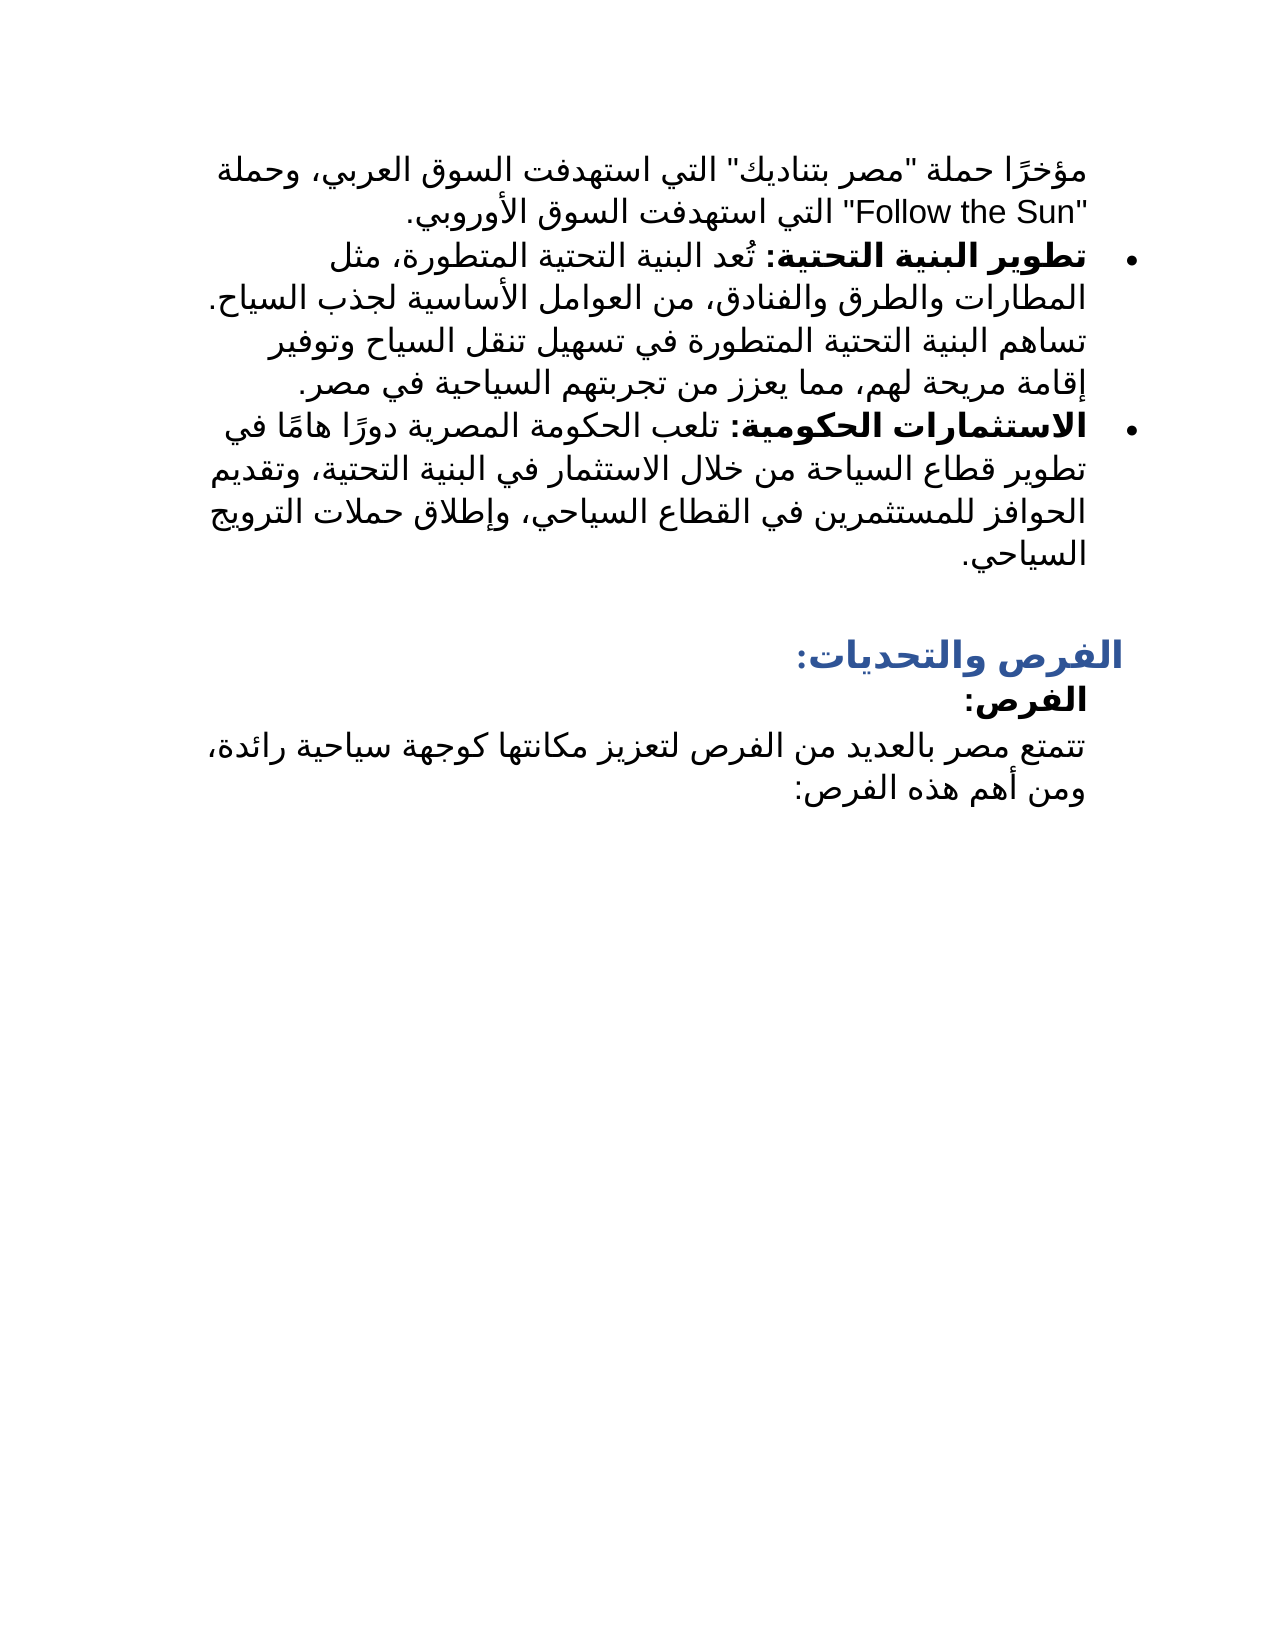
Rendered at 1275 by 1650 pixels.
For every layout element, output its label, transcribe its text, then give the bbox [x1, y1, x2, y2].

text الفرص: [150, 680, 1088, 718]
text تتمتع مصر بالعدید من الفرص لتعزیز مكانتھا كوجھة سیاحیة رائدة، ومن أھم ھذه الفرص: [150, 726, 1086, 807]
subtitle الفرص والتحدیات: [150, 633, 1125, 677]
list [203, 150, 1125, 231]
list تطویر البنیة التحتیة: تُعد البنیة التحتیة المتطورة، مثل المطارات والطرق والفنادق، من العوامل الأساسیة لجذب السیاح. تساھم البنیة التحتیة المتطورة في تسھیل تنقل السیاح وتوفیر إقامة مریحة لھم، مما یعزز من تجربتھم السیاحیة في مصر. [203, 236, 1125, 402]
list الاستثمارات الحكومیة: تلعب الحكومة المصریة دورًا ھامًا في تطویر قطاع السیاحة من خلال الاستثمار في البنیة التحتیة، وتقدیم الحوافز للمستثمرین في القطاع السیاحي، وإطلاق حملات الترویج السیاحي. [203, 406, 1125, 573]
